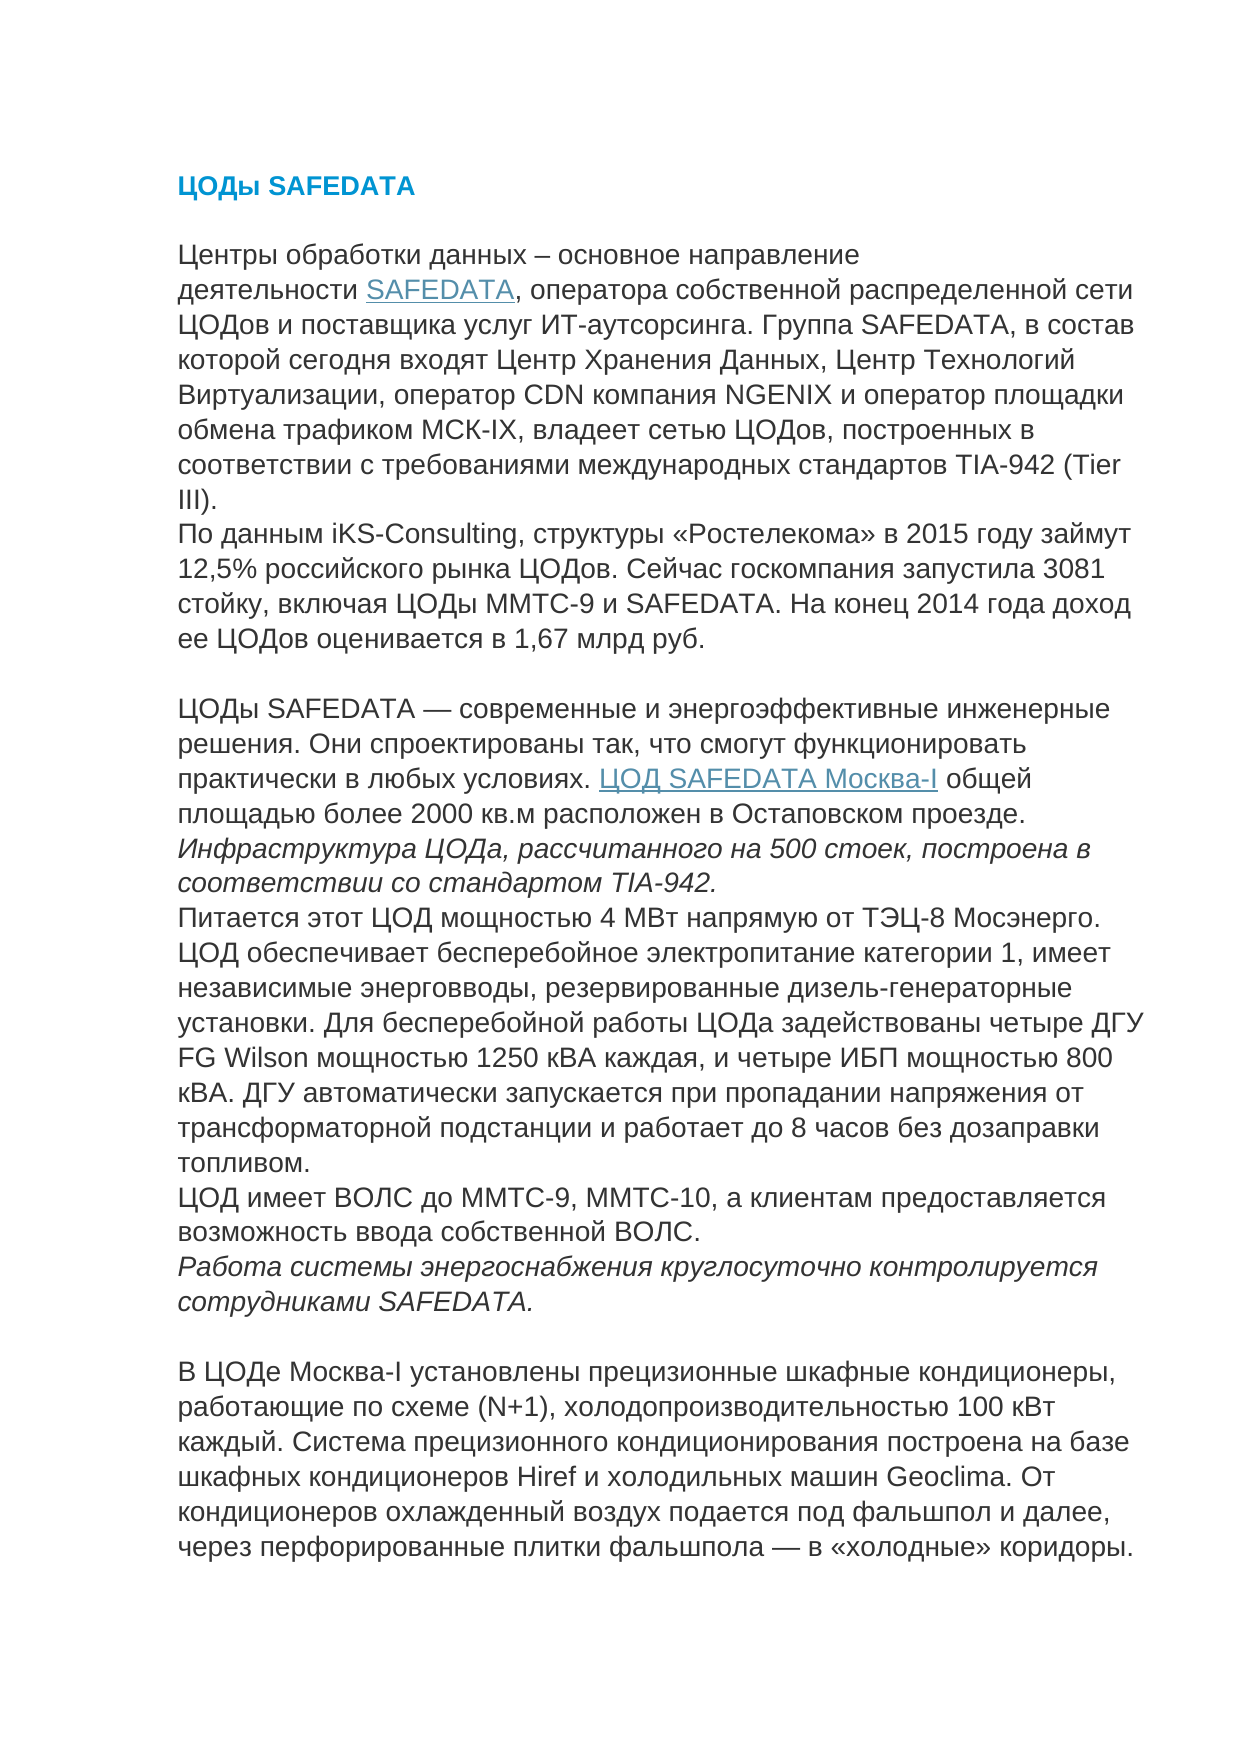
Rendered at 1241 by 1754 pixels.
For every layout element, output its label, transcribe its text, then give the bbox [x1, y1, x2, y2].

text Центры обработки данных – основное направление деятельности SAFEDATA, оператора собственной распределенной сети ЦОДов и поставщика услуг ИТ-аутсорсинга. Группа SAFEDATA, в состав которой сегодня входят Центр Хранения Данных, Центр Технологий Виртуализации, оператор CDN компания NGENIX и оператор площадки обмена трафиком MСК-IX, владеет сетью ЦОДов, построенных в соответствии с требованиями международных стандартов TIA-942 (Tier III). По данным iKS-Consulting, структуры «Ростелекома» в 2015 году займут 12,5% российского рынка ЦОДов. Сейчас госкомпания запустила 3081 стойку, включая ЦОДы ММТС-9 и SAFEDATA. На конец 2014 года доход ее ЦОДов оценивается в 1,67 млрд руб. ЦОДы SAFEDATA — современные и энергоэффективные инженерные решения. Они спроектированы так, что смогут функционировать практически в любых условиях. ЦОД SAFEDATA Москва-I общей площадью более 2000 кв.м расположен в Остаповском проезде. Инфраструктура ЦОДа, рассчитанного на 500 стоек, построена в соответствии со стандартом TIA-942. Питается этот ЦОД мощностью 4 МВт напрямую от ТЭЦ-8 Мосэнерго. ЦОД обеспечивает бесперебойное электропитание категории 1, имеет независимые энерговводы, резервированные дизель-генераторные установки. Для бесперебойной работы ЦОДа задействованы четыре ДГУ FG Wilson мощностью 1250 кВА каждая, и четыре ИБП мощностью 800 кВА. ДГУ автоматически запускается при пропадании напряжения от трансформаторной подстанции и работает до 8 часов без дозаправки топливом. ЦОД имеет ВОЛС до ММТС-9, ММТС-10, а клиентам предоставляется возможность ввода собственной ВОЛС. Работа системы энергоснабжения круглосуточно контролируется сотрудниками SAFEDATA. В ЦОДе Москва-I установлены прецизионные шкафные кондиционеры, работающие по схеме (N+1), холодопроизводительностью 100 кВт каждый. Система прецизионного кондиционирования построена на базе шкафных кондиционеров Hiref и холодильных машин Geoclima. От кондиционеров охлажденный воздух подается под фальшпол и далее, через перфорированные плитки фальшпола — в «холодные» коридоры. [177, 203, 1152, 1592]
subtitle ЦОДы SAFEDATA [177, 170, 1152, 201]
